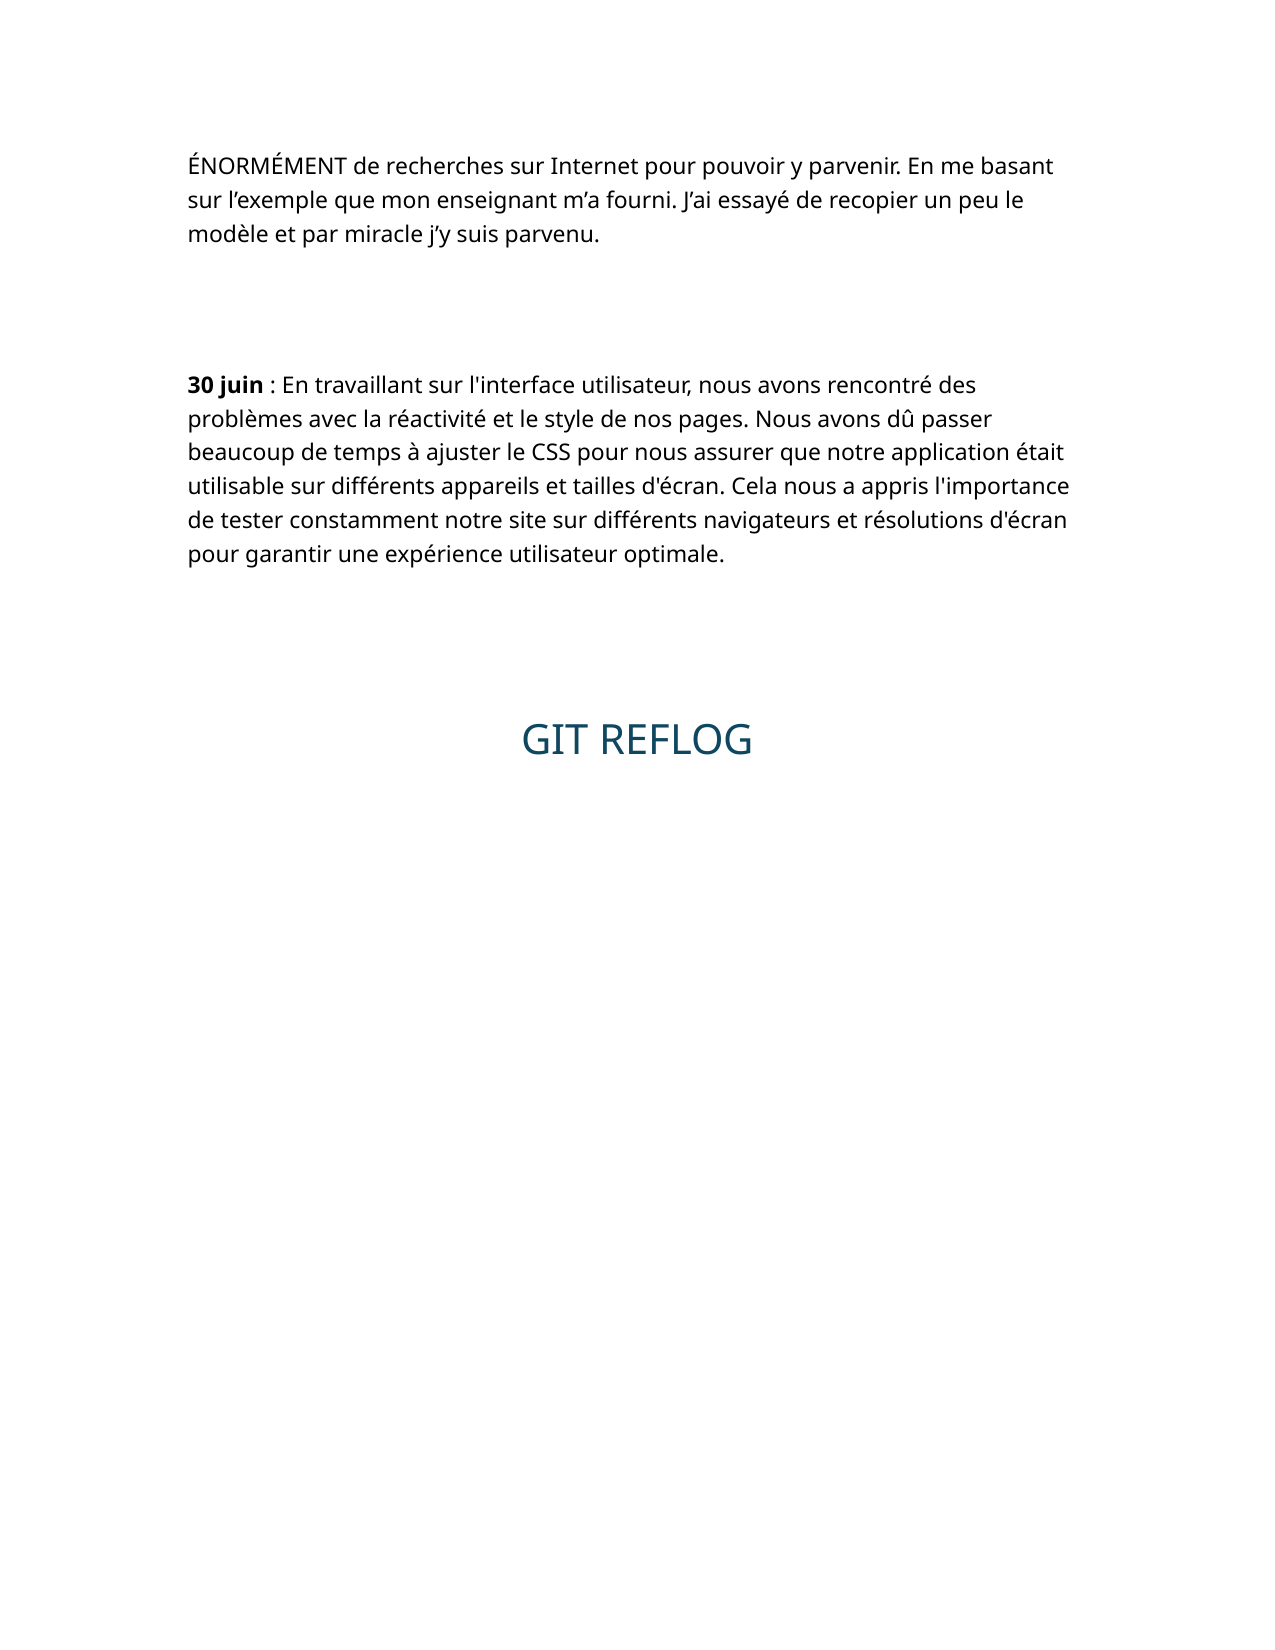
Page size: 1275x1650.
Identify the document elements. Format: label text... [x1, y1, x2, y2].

text 30 juin : En travaillant sur l'interface utilisateur, nous avons rencontré des problèmes avec la réactivité et le style de nos pages. Nous avons dû passer beaucoup de temps à ajuster le CSS pour nous assurer que notre application était utilisable sur différents appareils et tailles d'écran. Cela nous a appris l'importance de tester constamment notre site sur différents navigateurs et résolutions d'écran pour garantir une expérience utilisateur optimale. [187, 369, 1087, 569]
subtitle GIT REFLOG [187, 709, 1087, 766]
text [187, 150, 1087, 249]
